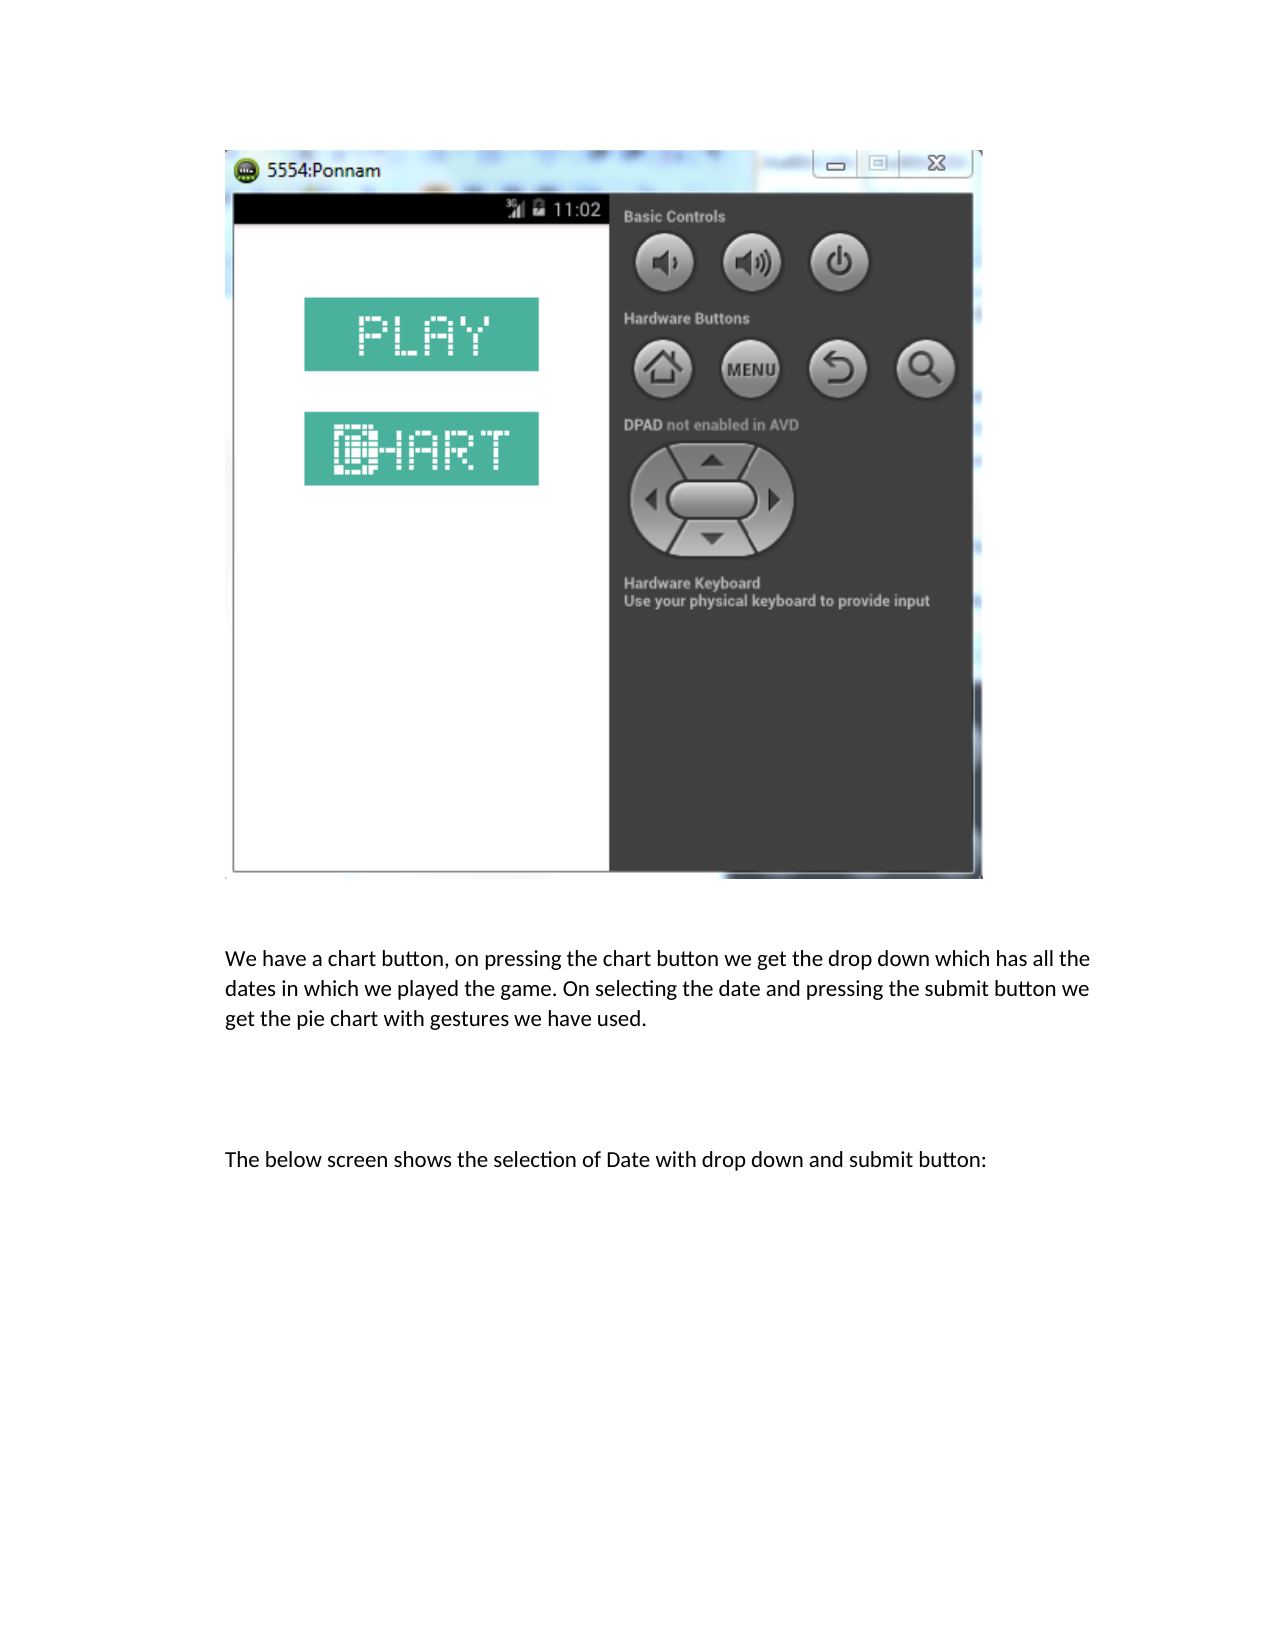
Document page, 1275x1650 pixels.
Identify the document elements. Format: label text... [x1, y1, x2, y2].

picture [225, 150, 983, 879]
text We have a chart button, on pressing the chart button we get the drop down which has all the dates in which we played the game. On selecting the date and pressing the submit button we get the pie chart with gestures we have used. [225, 944, 1125, 1032]
text The below screen shows the selection of Date with drop down and submit button: [150, 1145, 1125, 1173]
